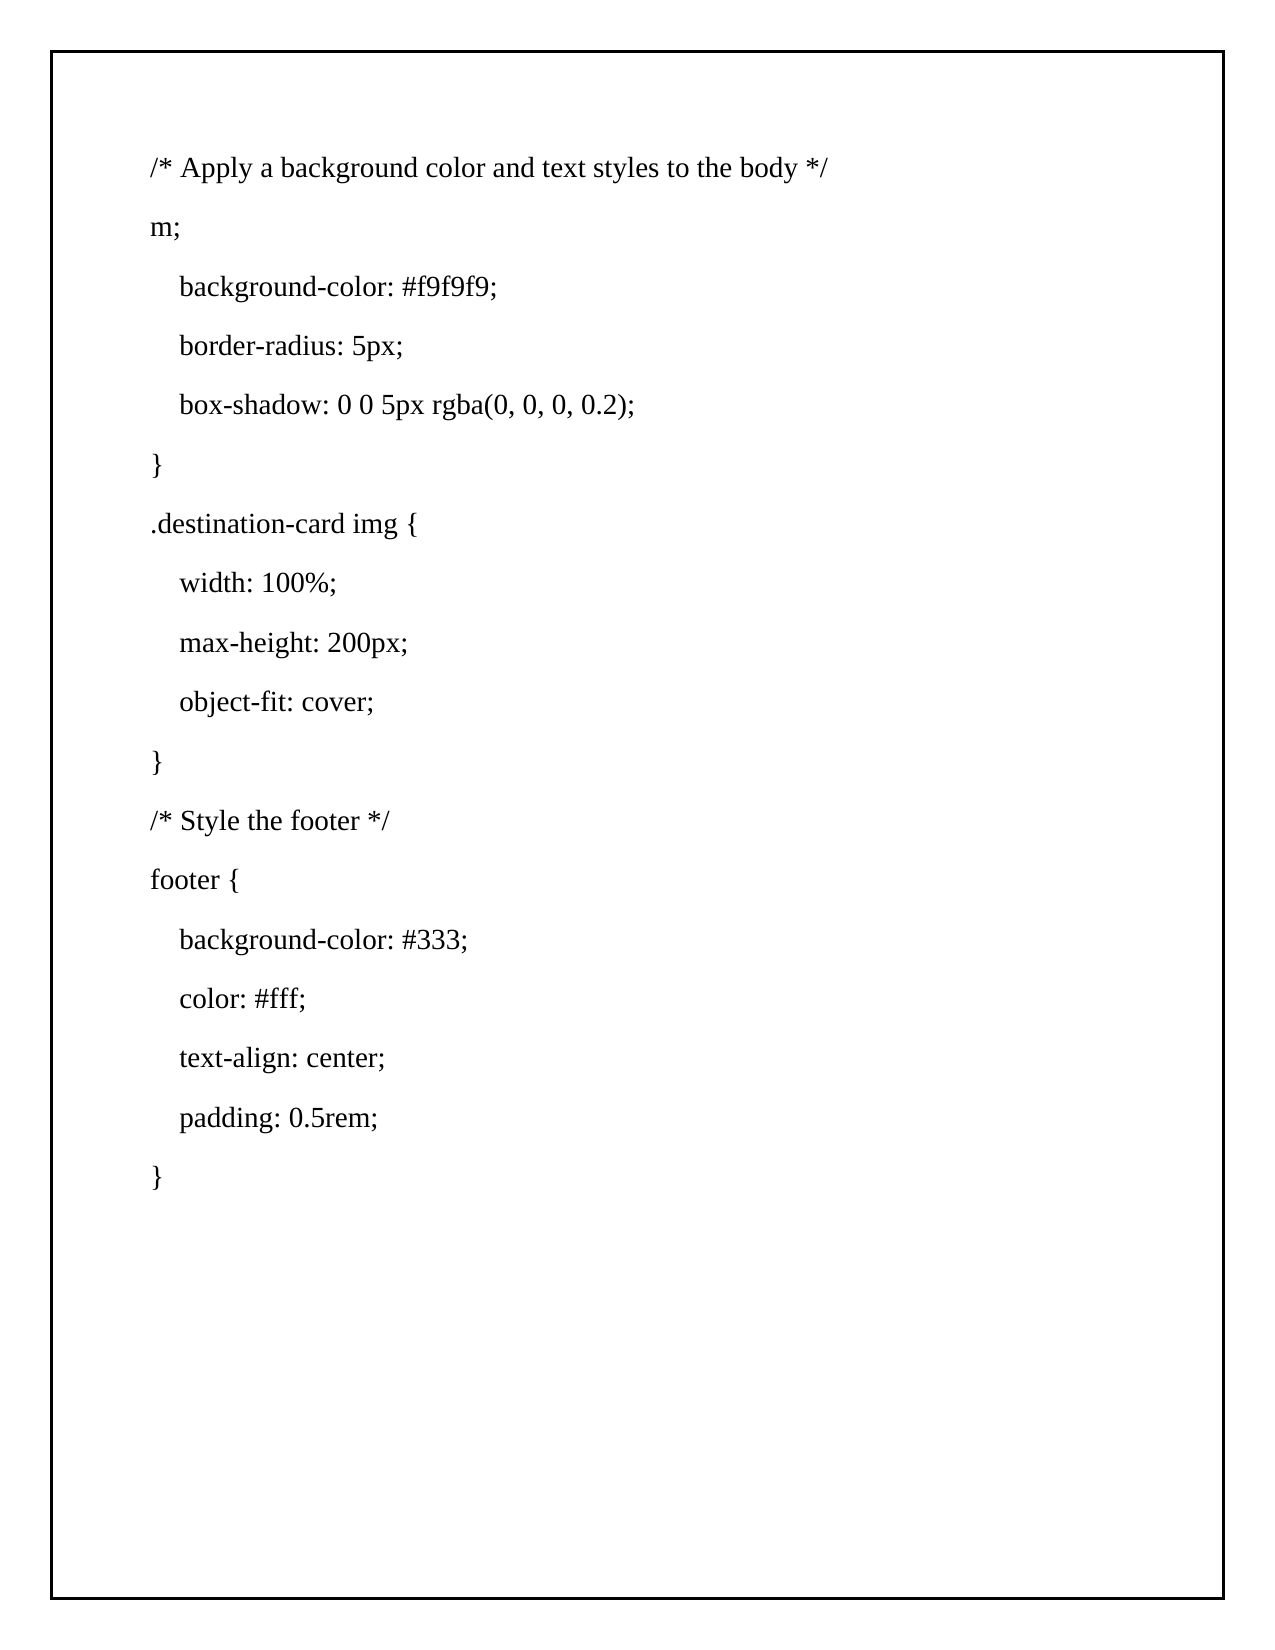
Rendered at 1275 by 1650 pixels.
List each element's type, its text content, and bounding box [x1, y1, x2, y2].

text background-color: #333; [150, 922, 1125, 955]
text } [150, 447, 1125, 480]
text .destination-card img { [150, 506, 1125, 540]
text } [150, 744, 1125, 777]
text m; [150, 209, 1125, 243]
text border-radius: 5px; [150, 328, 1125, 362]
text } [150, 1159, 1125, 1193]
text color: #fff; [150, 981, 1125, 1015]
text padding: 0.5rem; [150, 1100, 1125, 1133]
text background-color: #f9f9f9; [150, 269, 1125, 302]
text text-align: center; [150, 1041, 1125, 1074]
text /* Style the footer */ [150, 803, 1125, 837]
text object-fit: cover; [150, 684, 1125, 718]
text footer { [150, 862, 1125, 896]
text width: 100%; [150, 566, 1125, 599]
text max-height: 200px; [150, 625, 1125, 658]
text /* Apply a background color and text styles to the body */ [150, 150, 1125, 183]
text box-shadow: 0 0 5px rgba(0, 0, 0, 0.2); [150, 387, 1125, 421]
